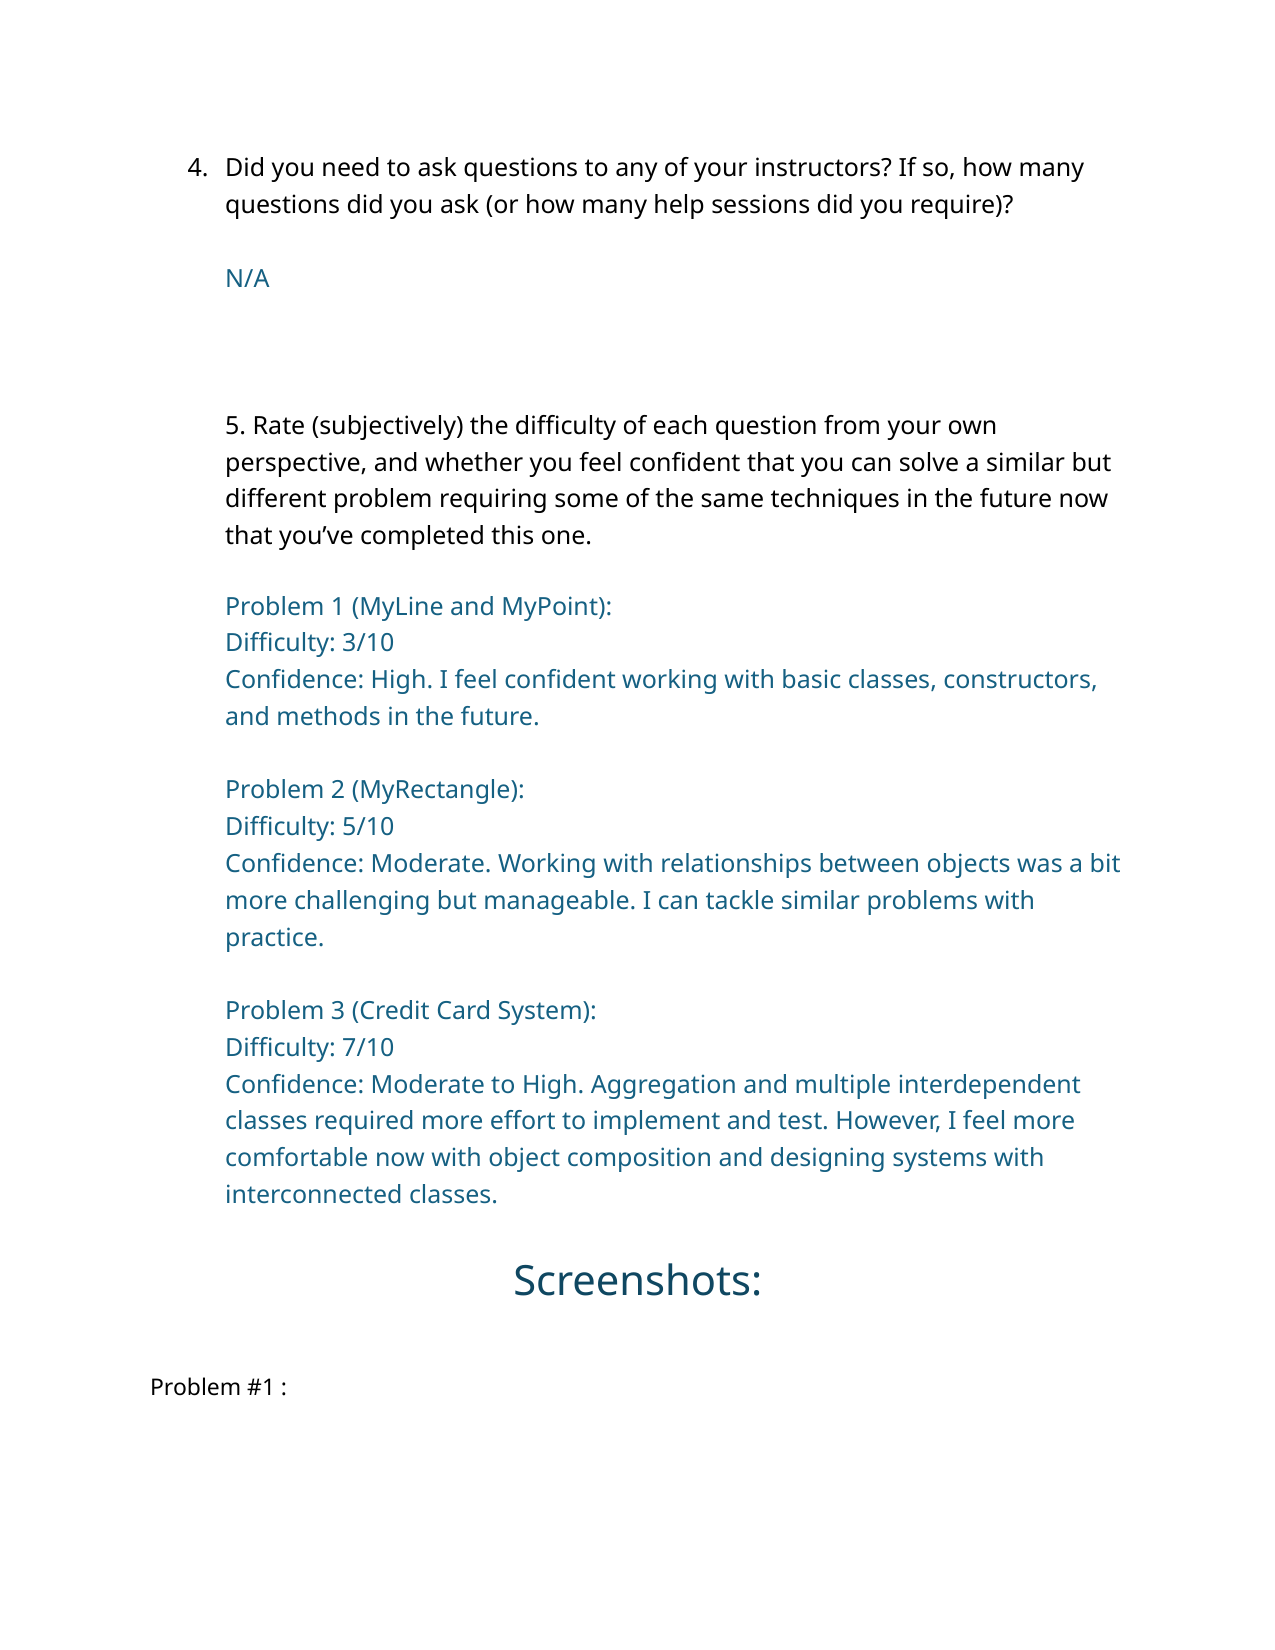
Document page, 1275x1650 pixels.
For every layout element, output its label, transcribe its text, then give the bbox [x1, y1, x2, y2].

list Confidence: Moderate. Working with relationships between objects was a bit more challenging but manageable. I can tackle similar problems with practice. [225, 846, 1125, 953]
list 5. Rate (subjectively) the difficulty of each question from your own perspective, and whether you feel confident that you can solve a similar but different problem requiring some of the same techniques in the future now that you’ve completed this one. [225, 407, 1125, 552]
list N/A [225, 260, 1125, 294]
list Confidence: Moderate to High. Aggregation and multiple interdependent classes required more effort to implement and test. However, I feel more comfortable now with object composition and designing systems with interconnected classes. [225, 1066, 1125, 1211]
list Problem 1 (MyLine and MyPoint): [225, 588, 1125, 622]
list Difficulty: 5/10 [225, 809, 1125, 843]
text Problem #1 : [150, 1371, 1125, 1402]
list Difficulty: 7/10 [225, 1029, 1125, 1063]
list Problem 3 (Credit Card System): [225, 993, 1125, 1027]
list Confidence: High. I feel confident working with basic classes, constructors, and methods in the future. [225, 662, 1125, 733]
list Difficulty: 3/10 [225, 625, 1125, 659]
subtitle Screenshots: [150, 1251, 1125, 1308]
list Problem 2 (MyRectangle): [225, 772, 1125, 806]
list Did you need to ask questions to any of your instructors? If so, how many questions did you ask (or how many help sessions did you require)? [187, 150, 1125, 221]
